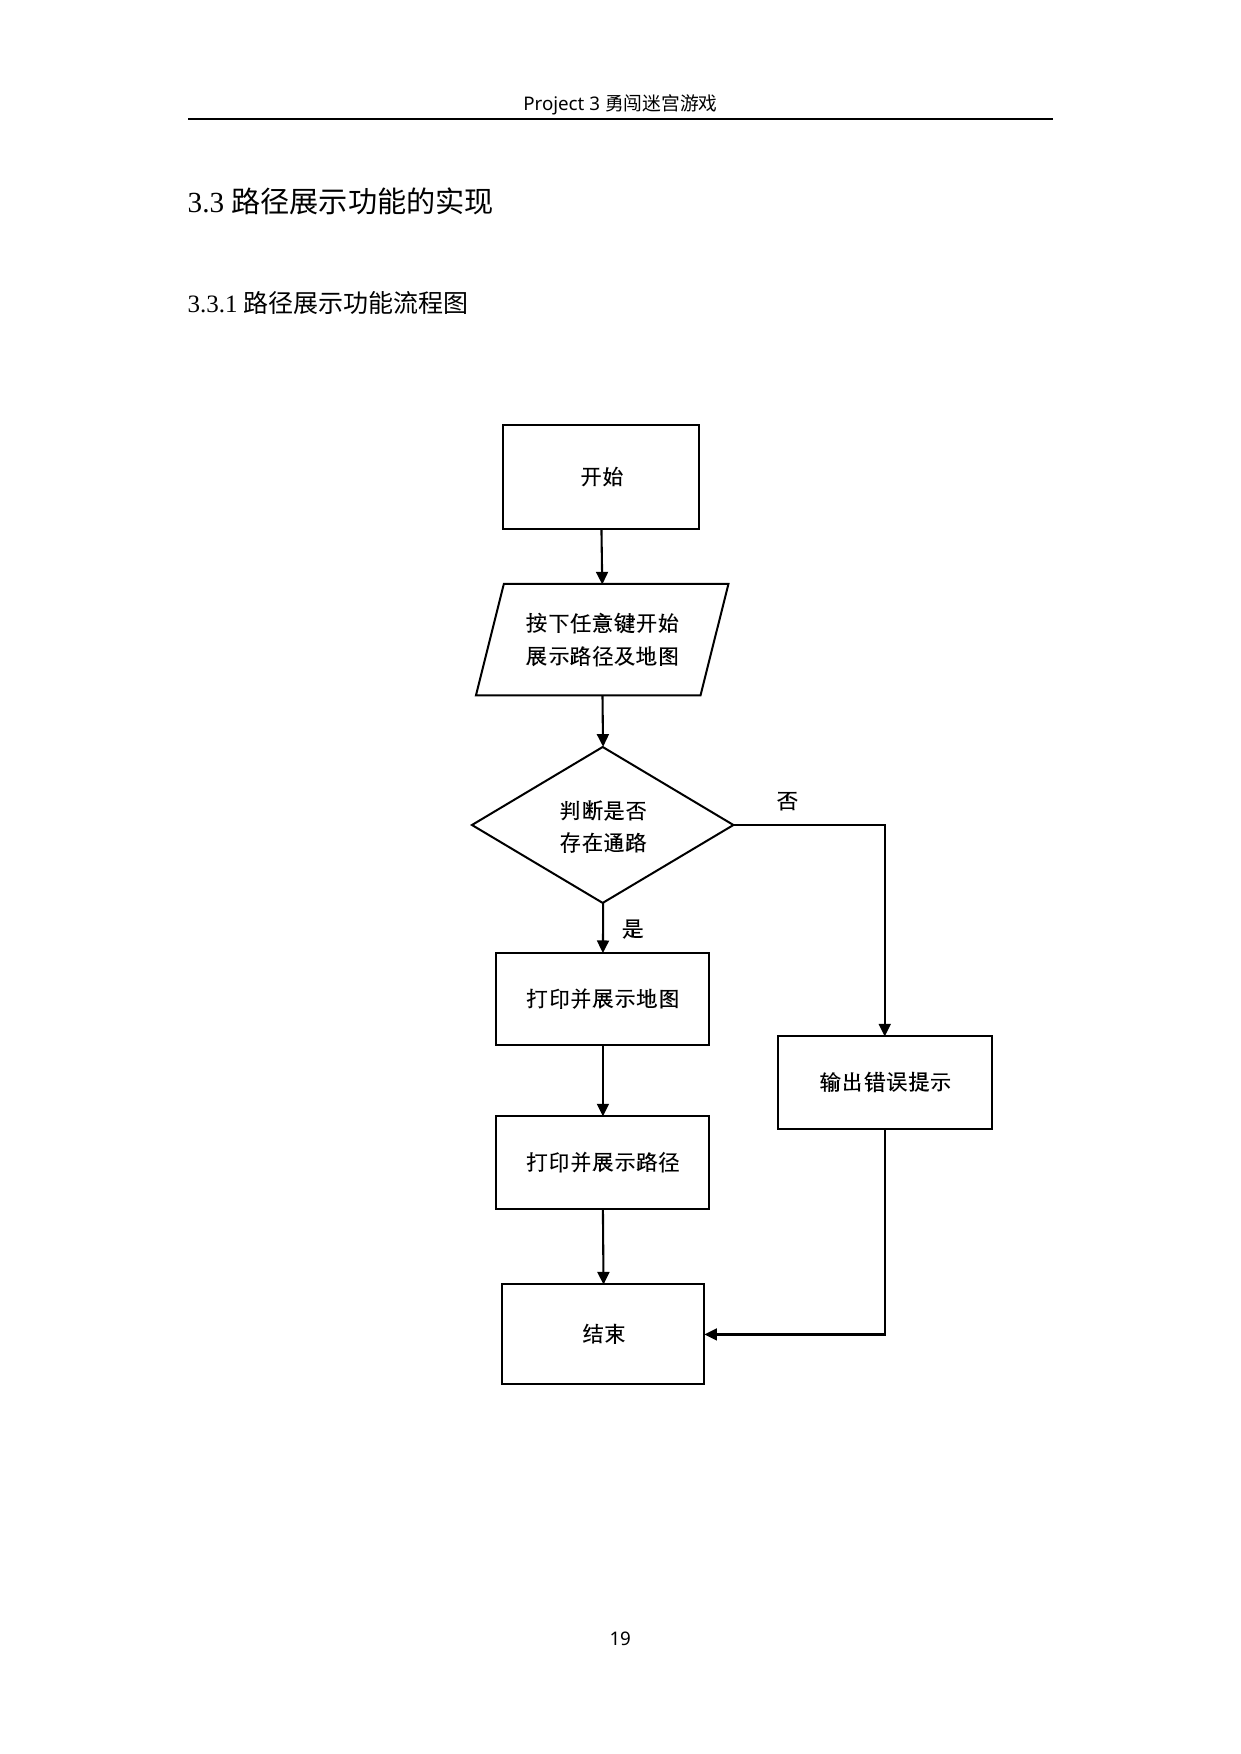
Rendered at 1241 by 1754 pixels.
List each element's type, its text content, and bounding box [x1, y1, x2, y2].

subtitle 3.3 路径展示功能的实现 [187, 178, 1053, 221]
subtitle 3.3.1 路径展示功能流程图 [187, 269, 1053, 334]
